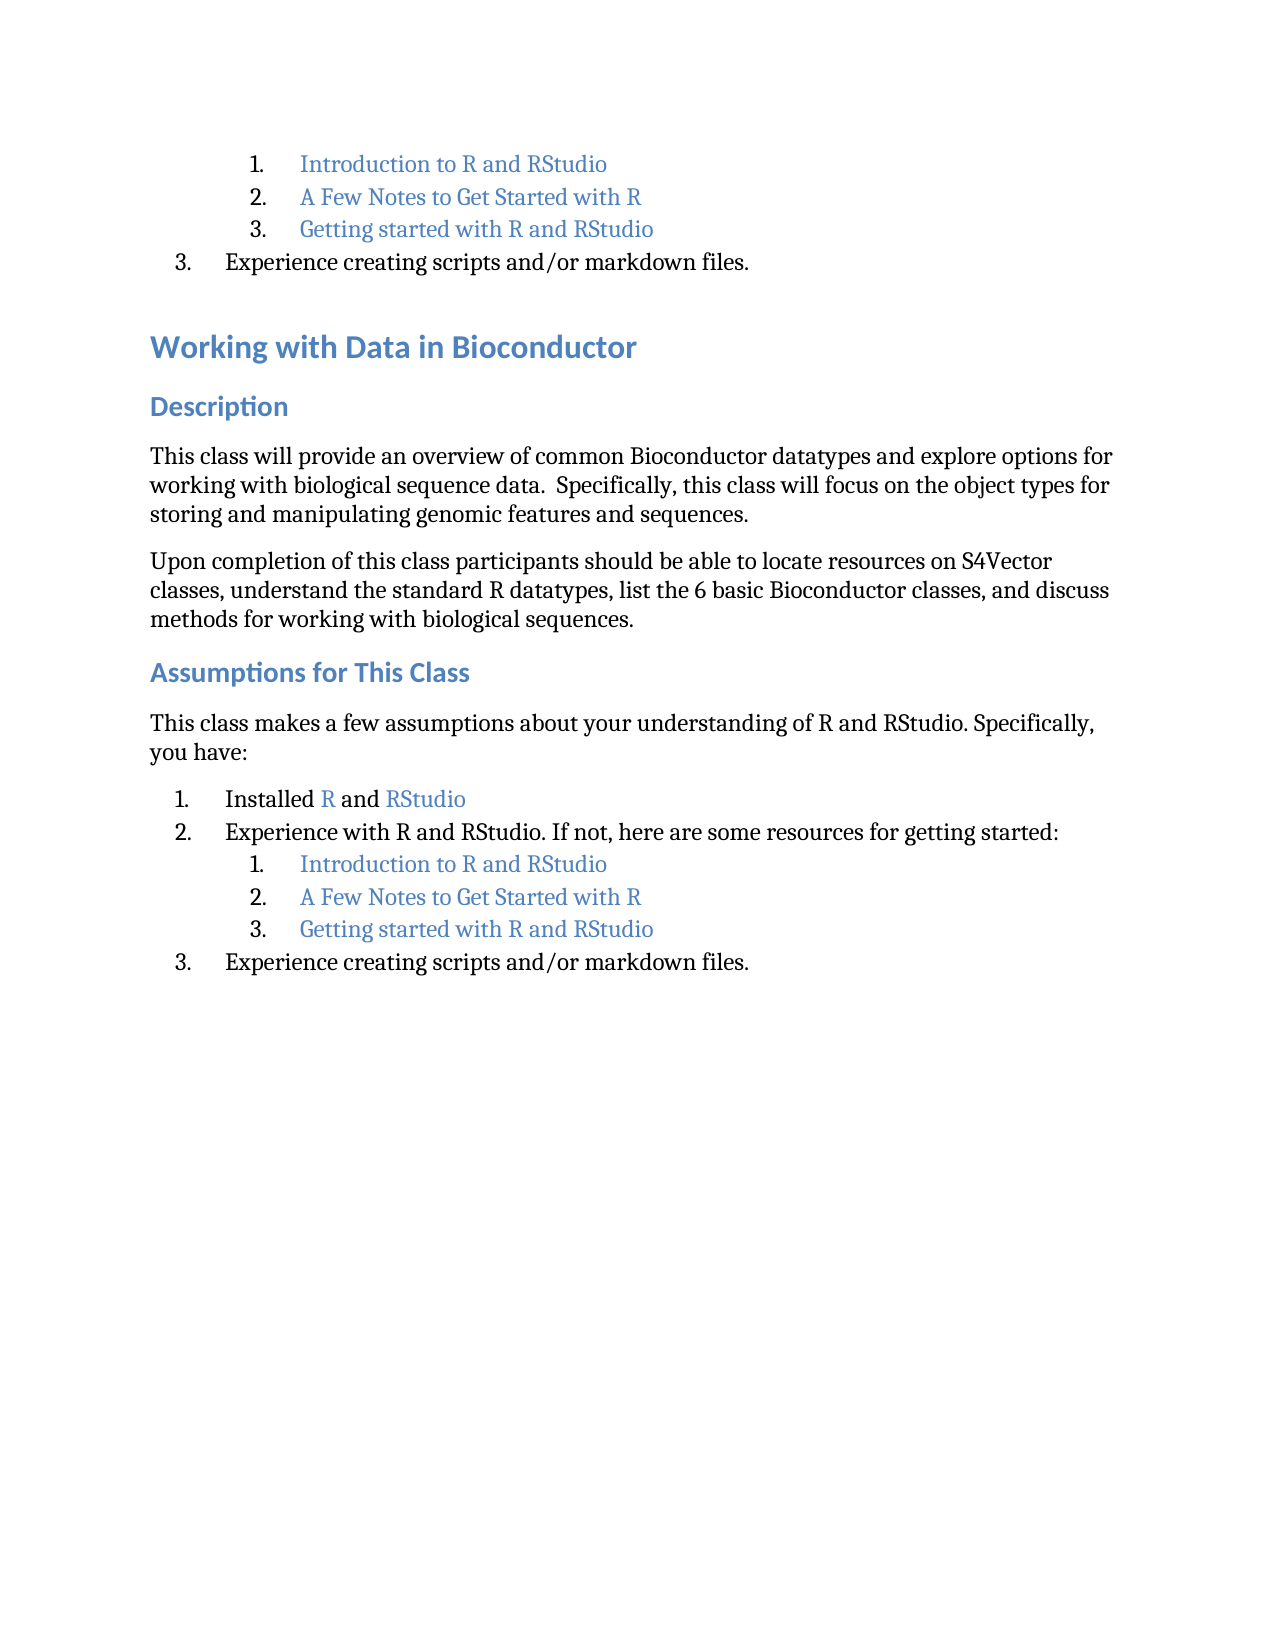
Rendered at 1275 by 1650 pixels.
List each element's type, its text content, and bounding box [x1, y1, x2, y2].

list Getting started with R and RStudio [250, 915, 1125, 944]
subtitle Working with Data in Bioconductor [150, 326, 1125, 367]
subtitle Assumptions for This Class [150, 654, 1125, 690]
list A Few Notes to Get Started with R [250, 882, 1125, 911]
subtitle Description [150, 388, 1125, 423]
text Upon completion of this class participants should be able to locate resources on S4Vector classes, understand the standard R datatypes, list the 6 basic Bioconductor classes, and discuss methods for working with biological sequences. [150, 547, 1125, 633]
list Introduction to R and RStudio [250, 850, 1125, 879]
text This class makes a few assumptions about your understanding of R and RStudio. Specifically, you have: [150, 709, 1125, 766]
list Introduction to R and RStudio [250, 150, 1125, 179]
list Experience with R and RStudio. If not, here are some resources for getting started: [175, 817, 1125, 846]
list A Few Notes to Get Started with R [250, 182, 1125, 211]
list Installed R and RStudio [175, 785, 1125, 814]
list Experience creating scripts and/or markdown files. [175, 947, 1125, 976]
list Experience creating scripts and/or markdown files. [175, 247, 1125, 276]
list Getting started with R and RStudio [250, 215, 1125, 244]
